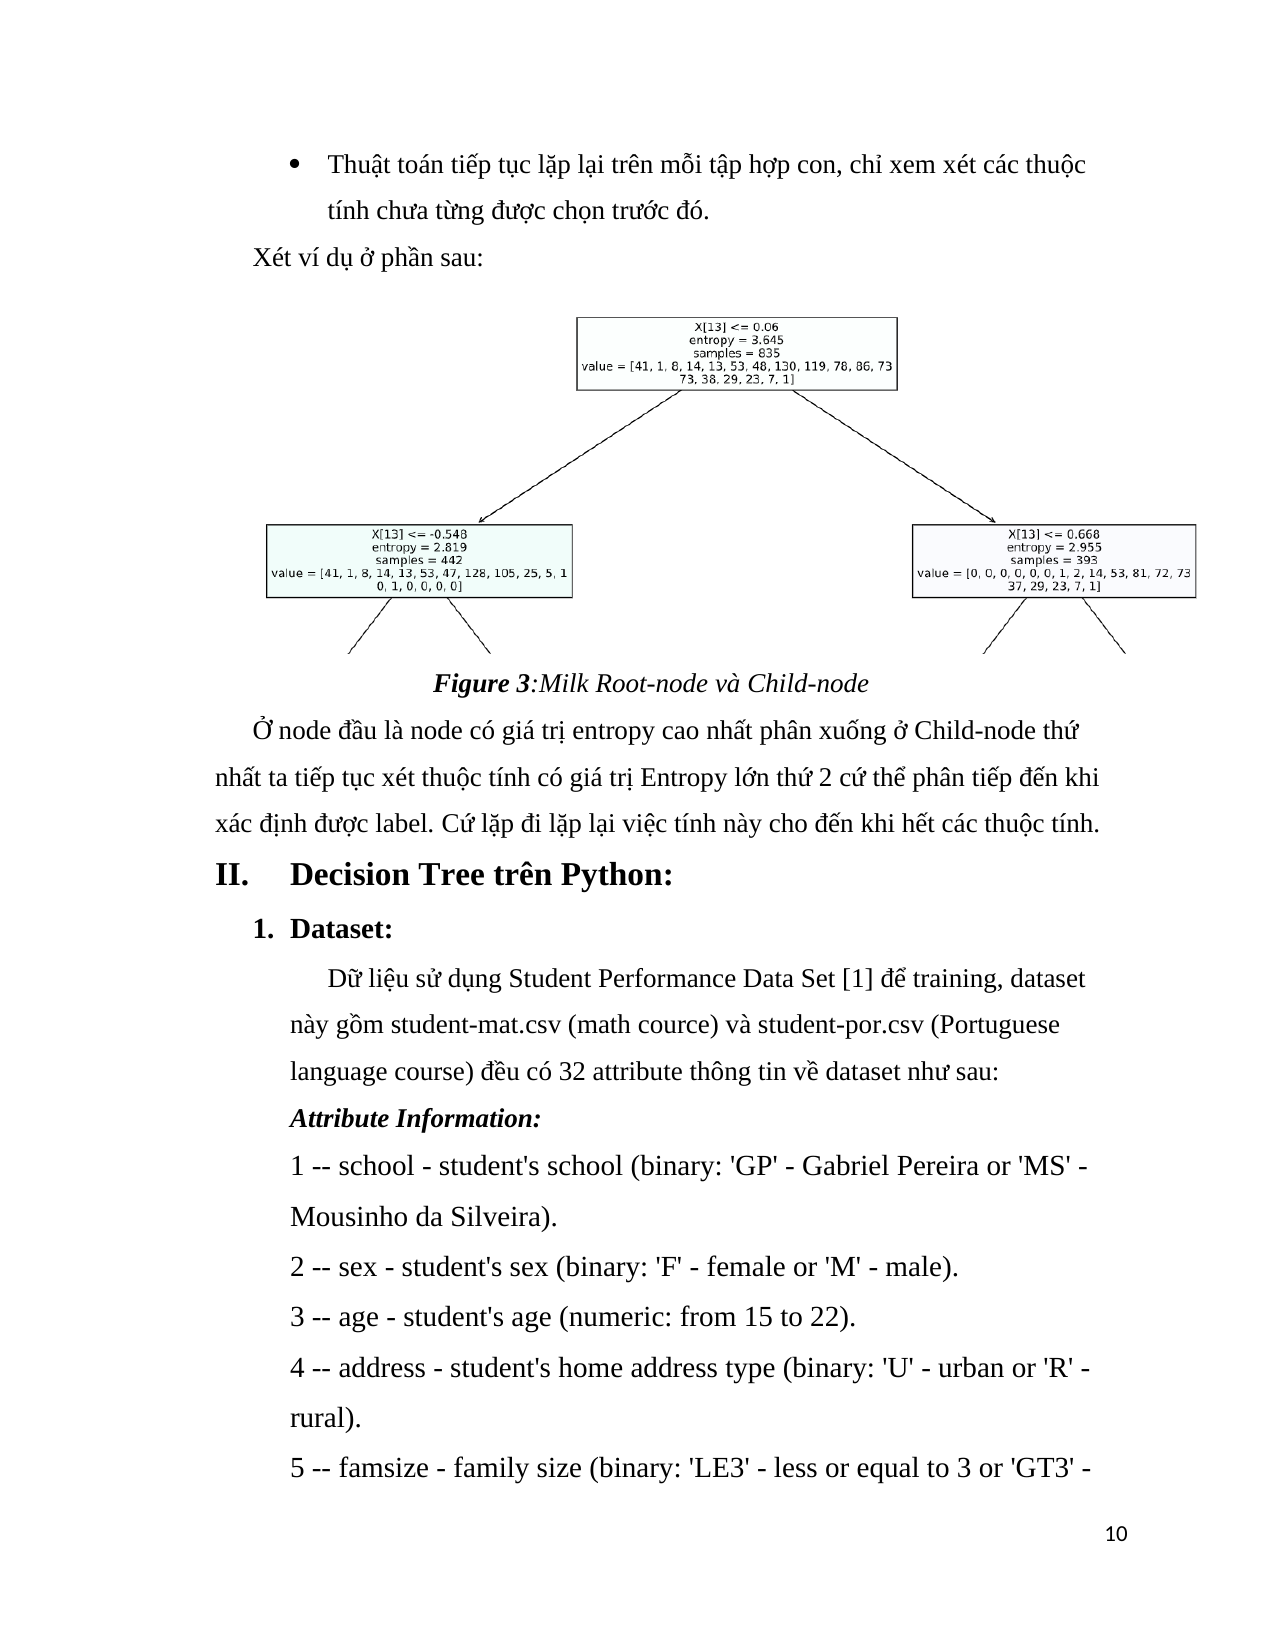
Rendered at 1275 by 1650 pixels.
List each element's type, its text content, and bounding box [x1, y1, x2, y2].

text Xét ví dụ ở phần sau: [252, 241, 1127, 272]
list Attribute Information: [290, 1102, 1127, 1133]
text Figure 3:Milk Root-node và Child-node [177, 667, 1127, 698]
list Decision Tree trên Python: [215, 854, 1127, 892]
list Thuật toán tiếp tục lặp lại trên mỗi tập hợp con, chỉ xem xét các thuộc tính chưa từng được chọn trước đó. [290, 148, 1127, 226]
list Dataset: [252, 912, 1127, 945]
picture [252, 287, 1201, 654]
text Ở node đầu là node có giá trị entropy cao nhất phân xuống ở Child-node thứ nhất ta tiếp tục xét thuộc tính có giá trị Entropy lớn thứ 2 cứ thể phân tiếp đến khi xác định được label. Cứ lặp đi lặp lại việc tính này cho đến khi hết các thuộc tính. [215, 714, 1127, 838]
list Dữ liệu sử dụng Student Performance Data Set [1] để training, dataset này gồm student-mat.csv (math cource) và student-por.csv (Portuguese language course) đều có 32 attribute thông tin về dataset như sau: [290, 962, 1127, 1086]
